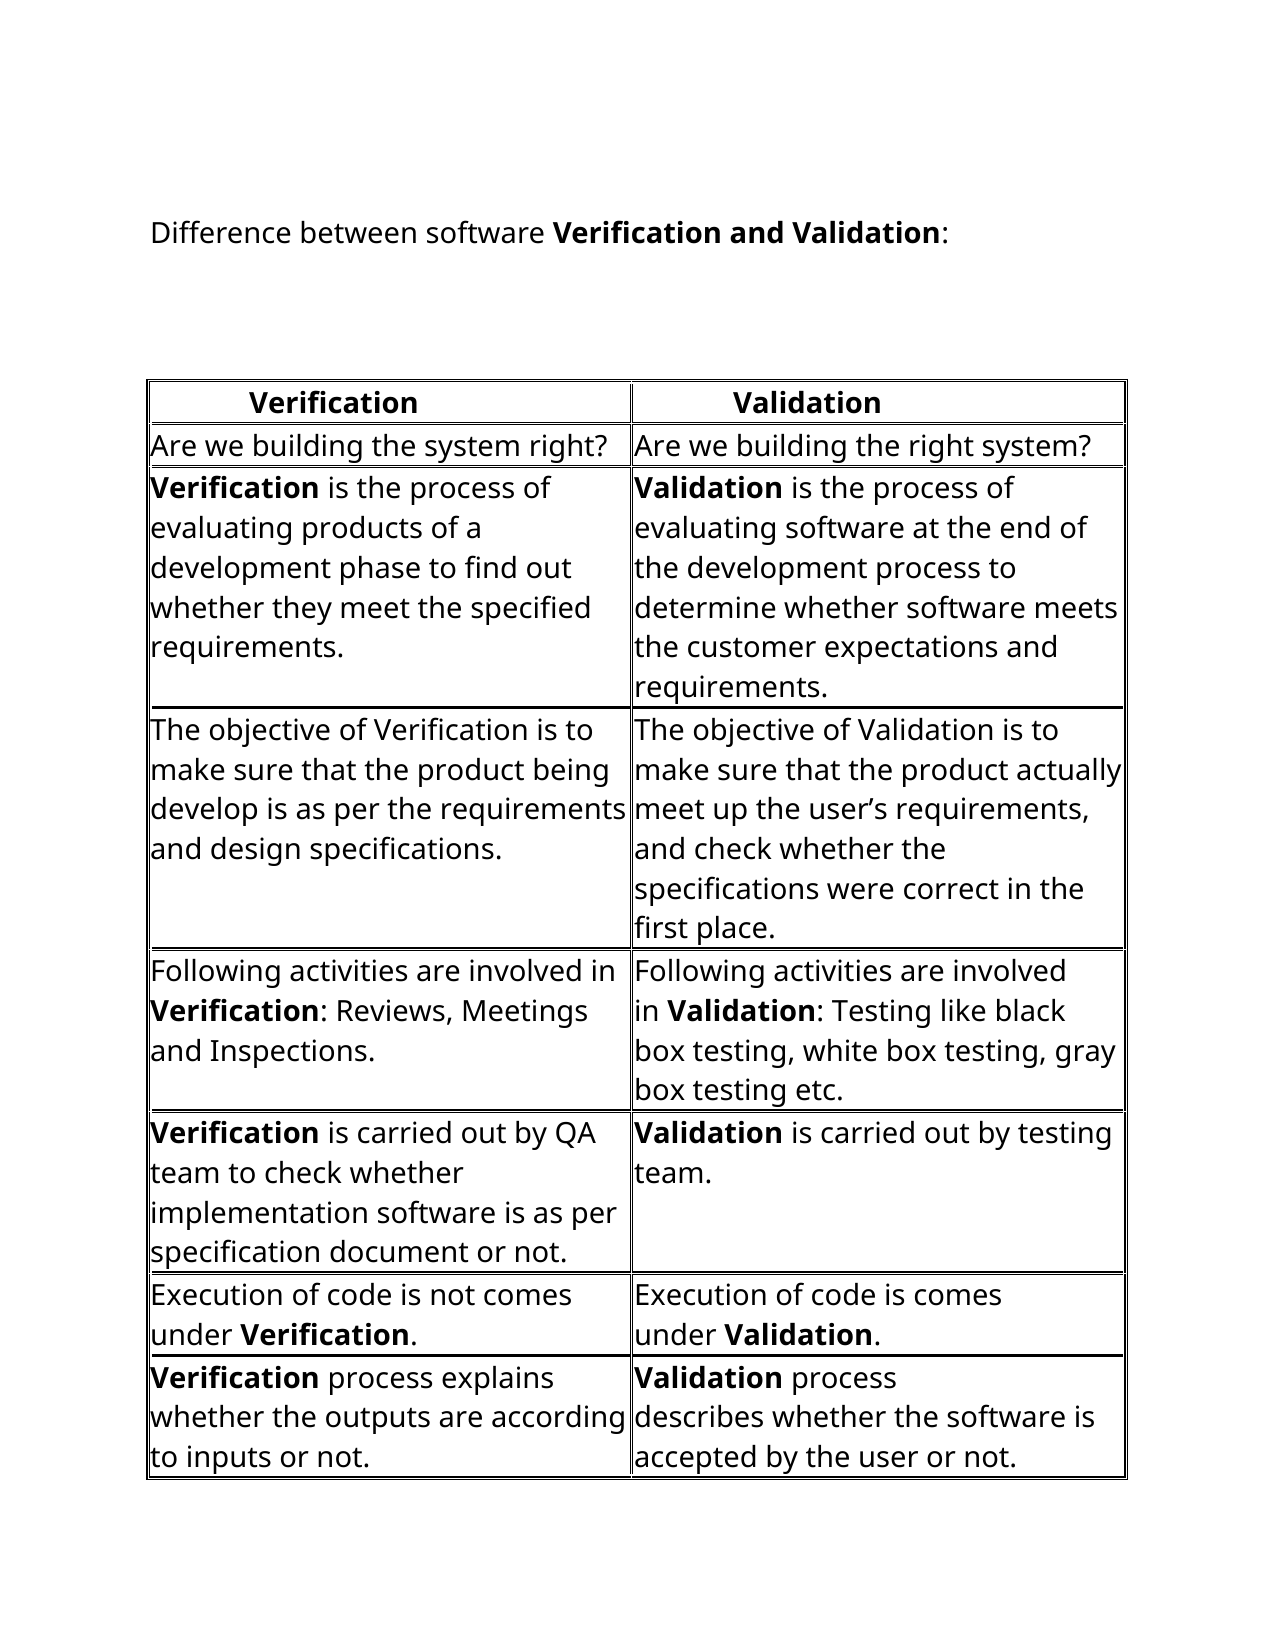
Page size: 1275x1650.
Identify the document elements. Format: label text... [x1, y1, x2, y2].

table_cell Validation is the process of evaluating software at the end of the development process to determine whether software meets the customer expectations and requirements. [633, 465, 1125, 706]
table_cell Validation process describes whether the software is accepted by the user or not. [632, 1354, 1124, 1476]
table_cell Verification is the process of evaluating products of a development phase to find out whether they meet the specified requirements. [150, 465, 630, 706]
table_cell Execution of code is not comes under Verification. [150, 1271, 630, 1354]
table_cell Validation is carried out by testing team. [633, 1109, 1125, 1271]
table_cell Following activities are involved in Verification: Reviews, Meetings and Inspections. [150, 947, 630, 1109]
table_cell Following activities are involved in Validation: Testing like black box testing, white box testing, gray box testing etc. [633, 947, 1125, 1109]
table_cell Are we building the right system? [632, 422, 1126, 464]
table_cell Execution of code is comes under Validation. [633, 1271, 1125, 1354]
table_cell The objective of Verification is to make sure that the product being develop is as per the requirements and design specifications. [150, 706, 630, 947]
table_cell Are we building the system right? [148, 422, 632, 464]
table_header Verification [150, 382, 632, 422]
table_header Validation [632, 382, 1124, 422]
table_cell Verification is carried out by QA team to check whether implementation software is as per specification document or not. [150, 1109, 630, 1271]
text Difference between software Verification and Validation: [150, 213, 1125, 252]
table_cell The objective of Validation is to make sure that the product actually meet up the user’s requirements, and check whether the specifications were correct in the first place. [633, 706, 1124, 947]
table_cell Verification process explains whether the outputs are according to inputs or not. [150, 1354, 632, 1476]
